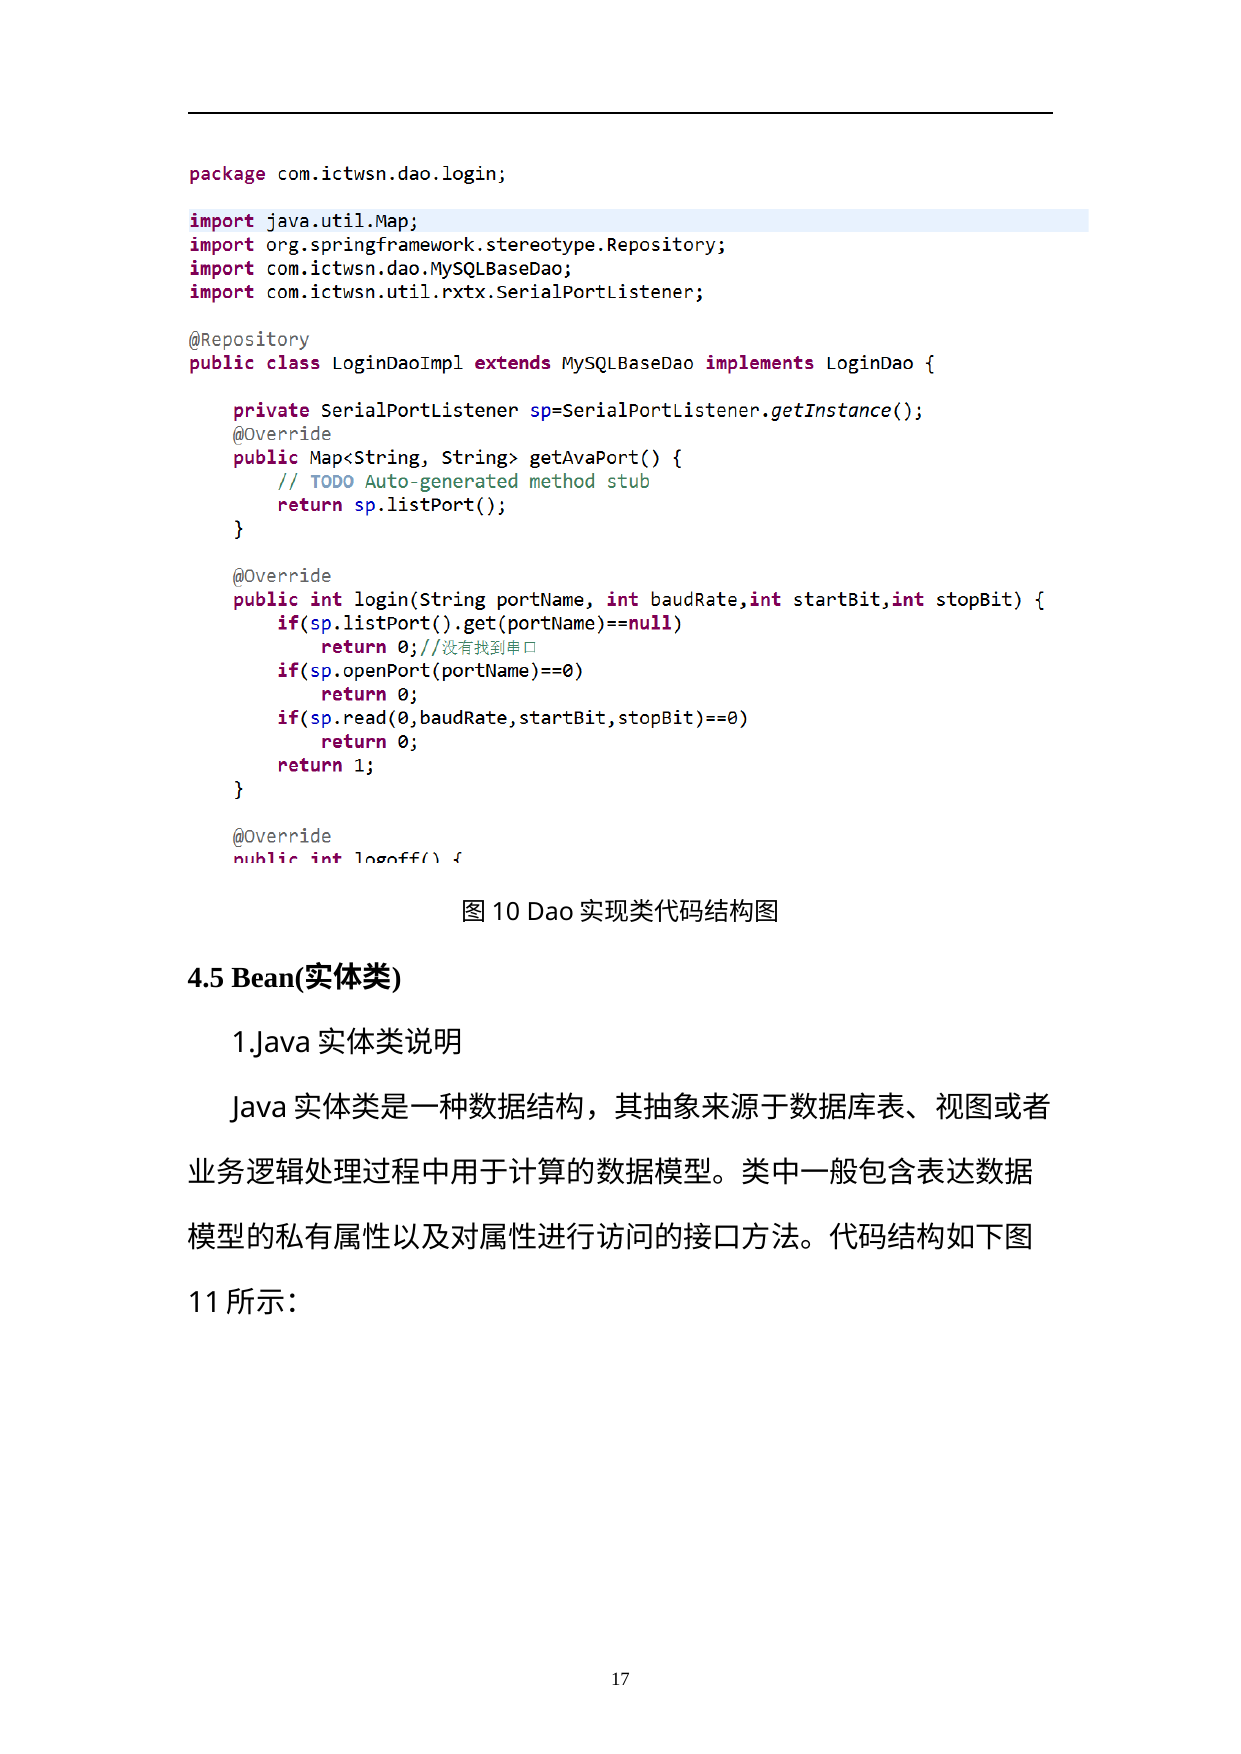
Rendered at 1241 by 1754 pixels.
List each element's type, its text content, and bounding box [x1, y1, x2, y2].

text 图10 Dao实现类代码结构图 [187, 877, 1053, 942]
text 1.Java实体类说明 [187, 1007, 1053, 1072]
picture [187, 162, 1089, 863]
text 4.5 Bean(实体类) [187, 942, 1053, 1007]
list Java实体类是一种数据结构，其抽象来源于数据库表、视图或者业务逻辑处理过程中用于计算的数据模型。类中一般包含表达数据模型的私有属性以及对属性进行访问的接口方法。代码结构如下图11所示： [187, 1072, 1053, 1332]
